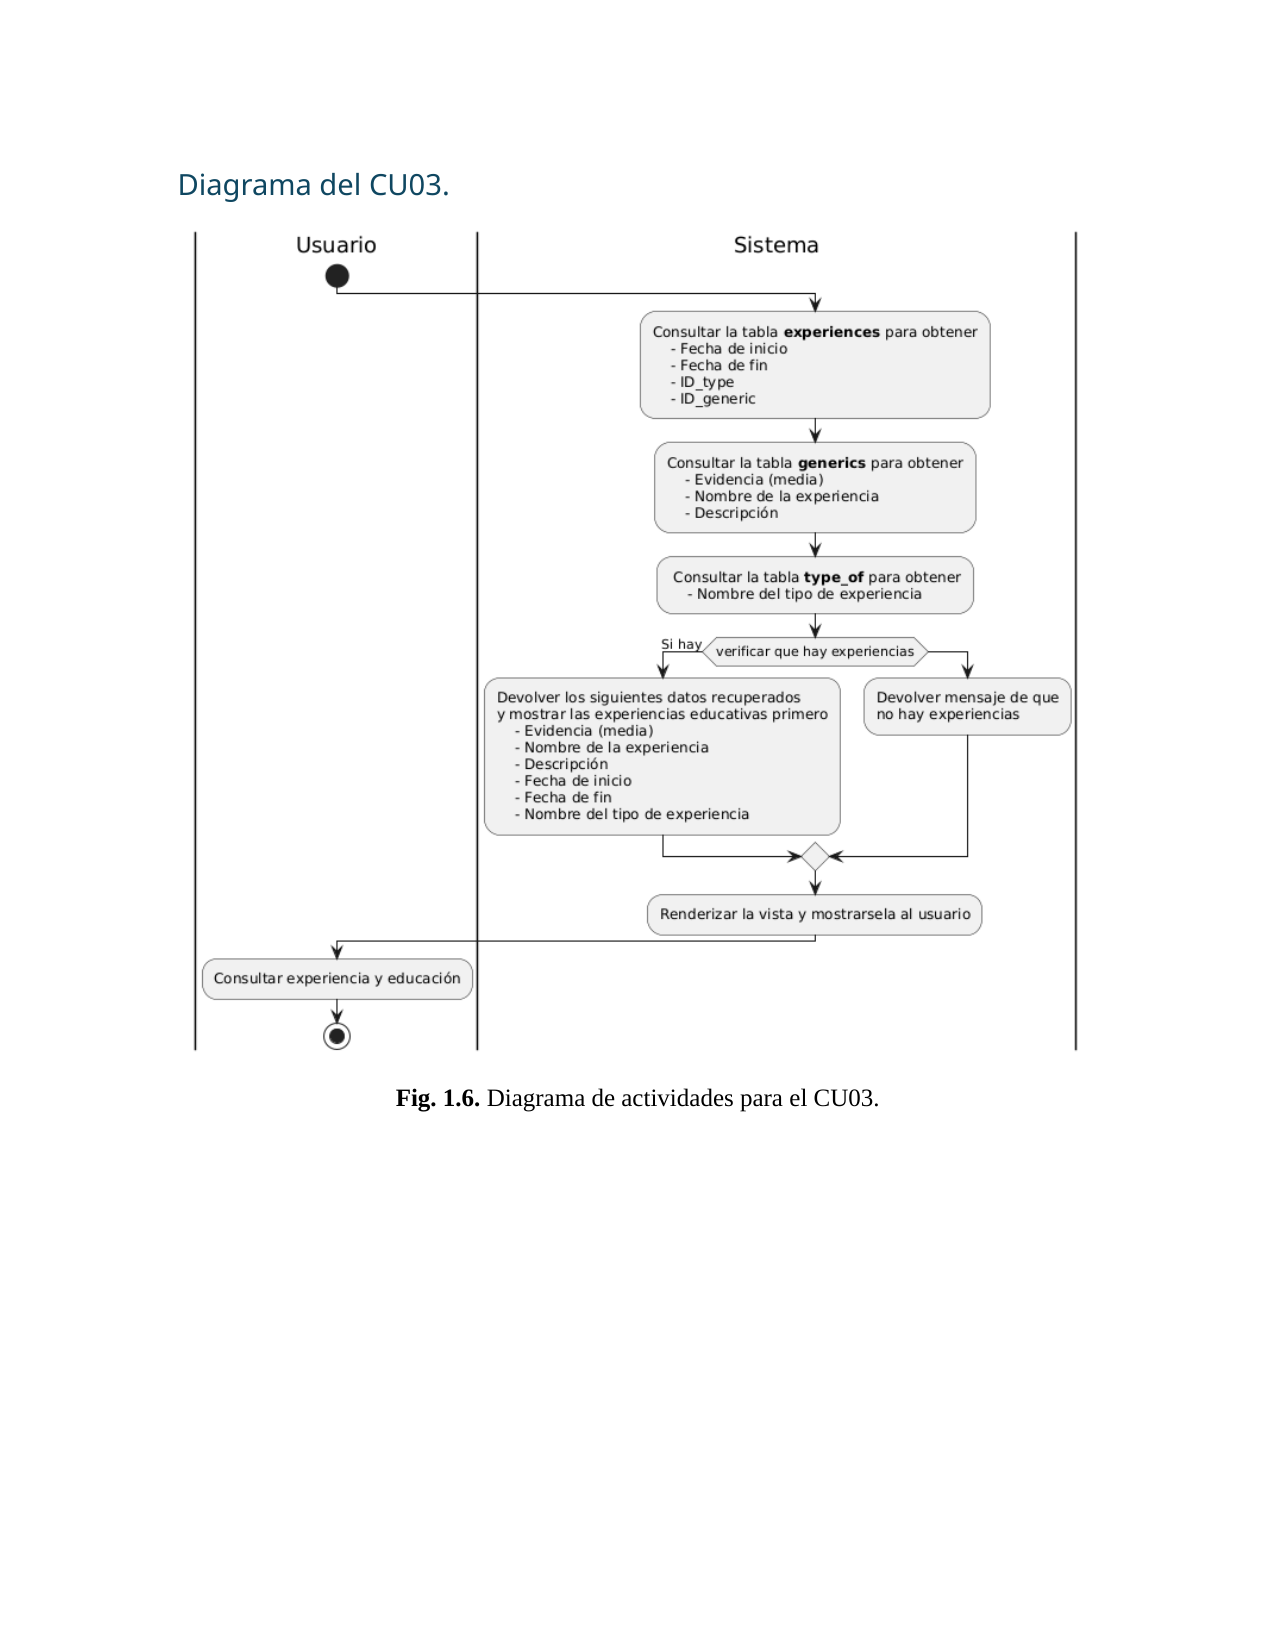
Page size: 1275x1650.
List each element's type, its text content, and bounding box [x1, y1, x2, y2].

text Fig. 1.6. Diagrama de actividades para el CU03. [177, 1083, 1098, 1112]
picture [177, 218, 1098, 1062]
subtitle Diagrama del CU03. [177, 164, 1098, 204]
